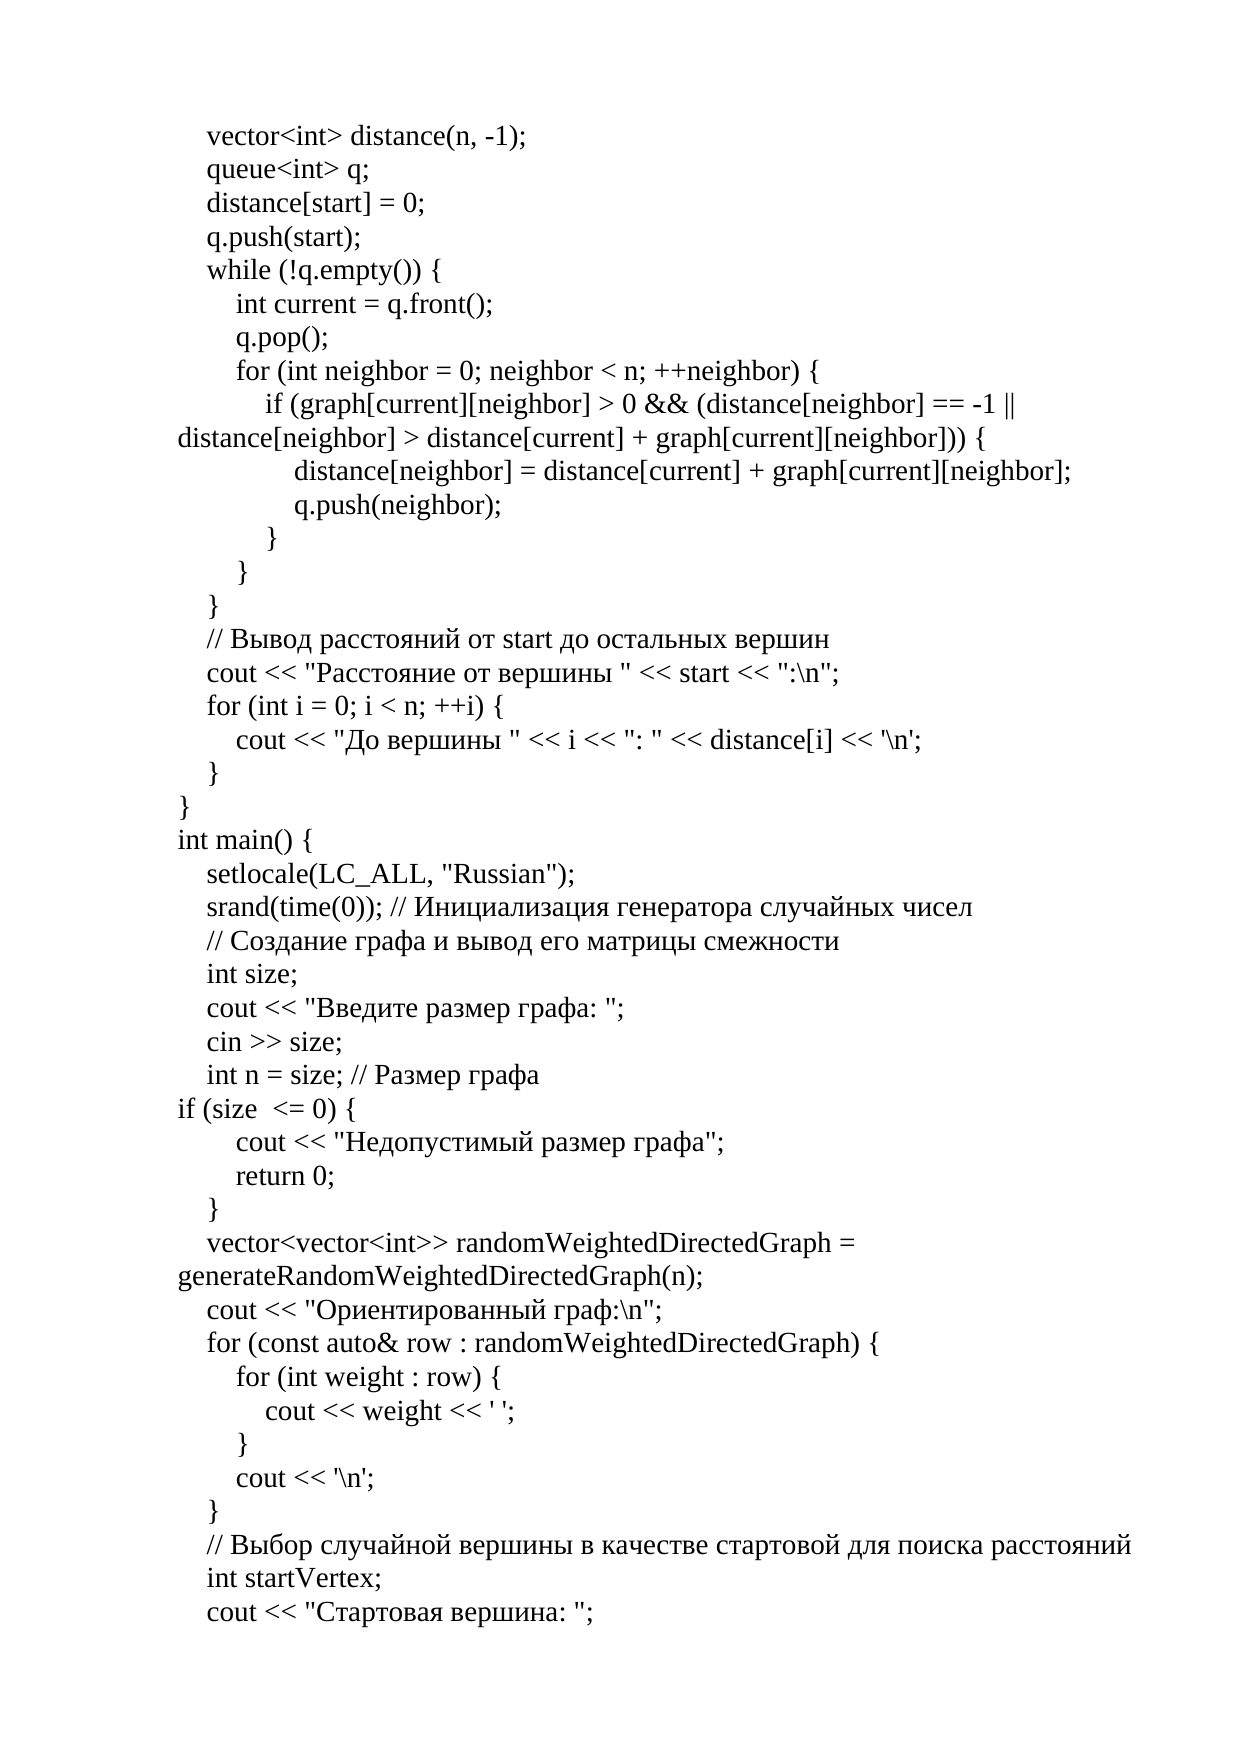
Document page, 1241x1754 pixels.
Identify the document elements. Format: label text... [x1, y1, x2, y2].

text cout << "Стартовая вершина: "; [177, 1594, 1152, 1627]
text } [177, 588, 1152, 621]
text for (int neighbor = 0; neighbor < n; ++neighbor) { [177, 353, 1152, 386]
text cout << "Недопустимый размер графа"; [177, 1124, 1152, 1158]
text cin >> size; [177, 1024, 1152, 1057]
text distance[start] = 0; [177, 185, 1152, 219]
text } [177, 521, 1152, 554]
text cout << '\n'; [177, 1460, 1152, 1493]
text // Вывод расстояний от start до остальных вершин [177, 621, 1152, 655]
text int current = q.front(); [177, 286, 1152, 319]
text while (!q.empty()) { [177, 252, 1152, 286]
text // Выбор случайной вершины в качестве стартовой для поиска расстояний [177, 1527, 1152, 1560]
text } [177, 554, 1152, 588]
text q.push(start); [177, 219, 1152, 252]
text cout << "Расстояние от вершины " << start << ":\n"; [177, 655, 1152, 688]
text int n = size; // Размер графа [177, 1057, 1152, 1091]
text } [177, 1191, 1152, 1225]
text q.pop(); [177, 319, 1152, 353]
text } [177, 789, 1152, 822]
text cout << "Ориентированный граф:\n"; [177, 1292, 1152, 1326]
text return 0; [177, 1158, 1152, 1191]
text setlocale(LC_ALL, "Russian"); [177, 856, 1152, 889]
text } [177, 755, 1152, 789]
text int startVertex; [177, 1560, 1152, 1594]
text distance[neighbor] = distance[current] + graph[current][neighbor]; [177, 453, 1152, 487]
text for (int weight : row) { [177, 1359, 1152, 1393]
text cout << "До вершины " << i << ": " << distance[i] << '\n'; [177, 722, 1152, 755]
text srand(time(0)); // Инициализация генератора случайных чисел [177, 889, 1152, 923]
text for (int i = 0; i < n; ++i) { [177, 688, 1152, 722]
text if (size <= 0) { [177, 1091, 1152, 1124]
text vector<vector<int>> randomWeightedDirectedGraph = generateRandomWeightedDirectedGraph(n); [177, 1225, 1152, 1292]
text cout << weight << ' '; [177, 1393, 1152, 1426]
text q.push(neighbor); [177, 487, 1152, 521]
text for (const auto& row : randomWeightedDirectedGraph) { [177, 1326, 1152, 1359]
text } [177, 1426, 1152, 1460]
text int size; [177, 957, 1152, 990]
text int main() { [177, 822, 1152, 856]
text // Создание графа и вывод его матрицы смежности [177, 923, 1152, 957]
text cout << "Введите размер графа: "; [177, 990, 1152, 1024]
text } [177, 1493, 1152, 1527]
text vector<int> distance(n, -1); [177, 118, 1152, 152]
text if (graph[current][neighbor] > 0 && (distance[neighbor] == -1 || distance[neighbor] > distance[current] + graph[current][neighbor])) { [177, 386, 1152, 453]
text queue<int> q; [177, 152, 1152, 185]
